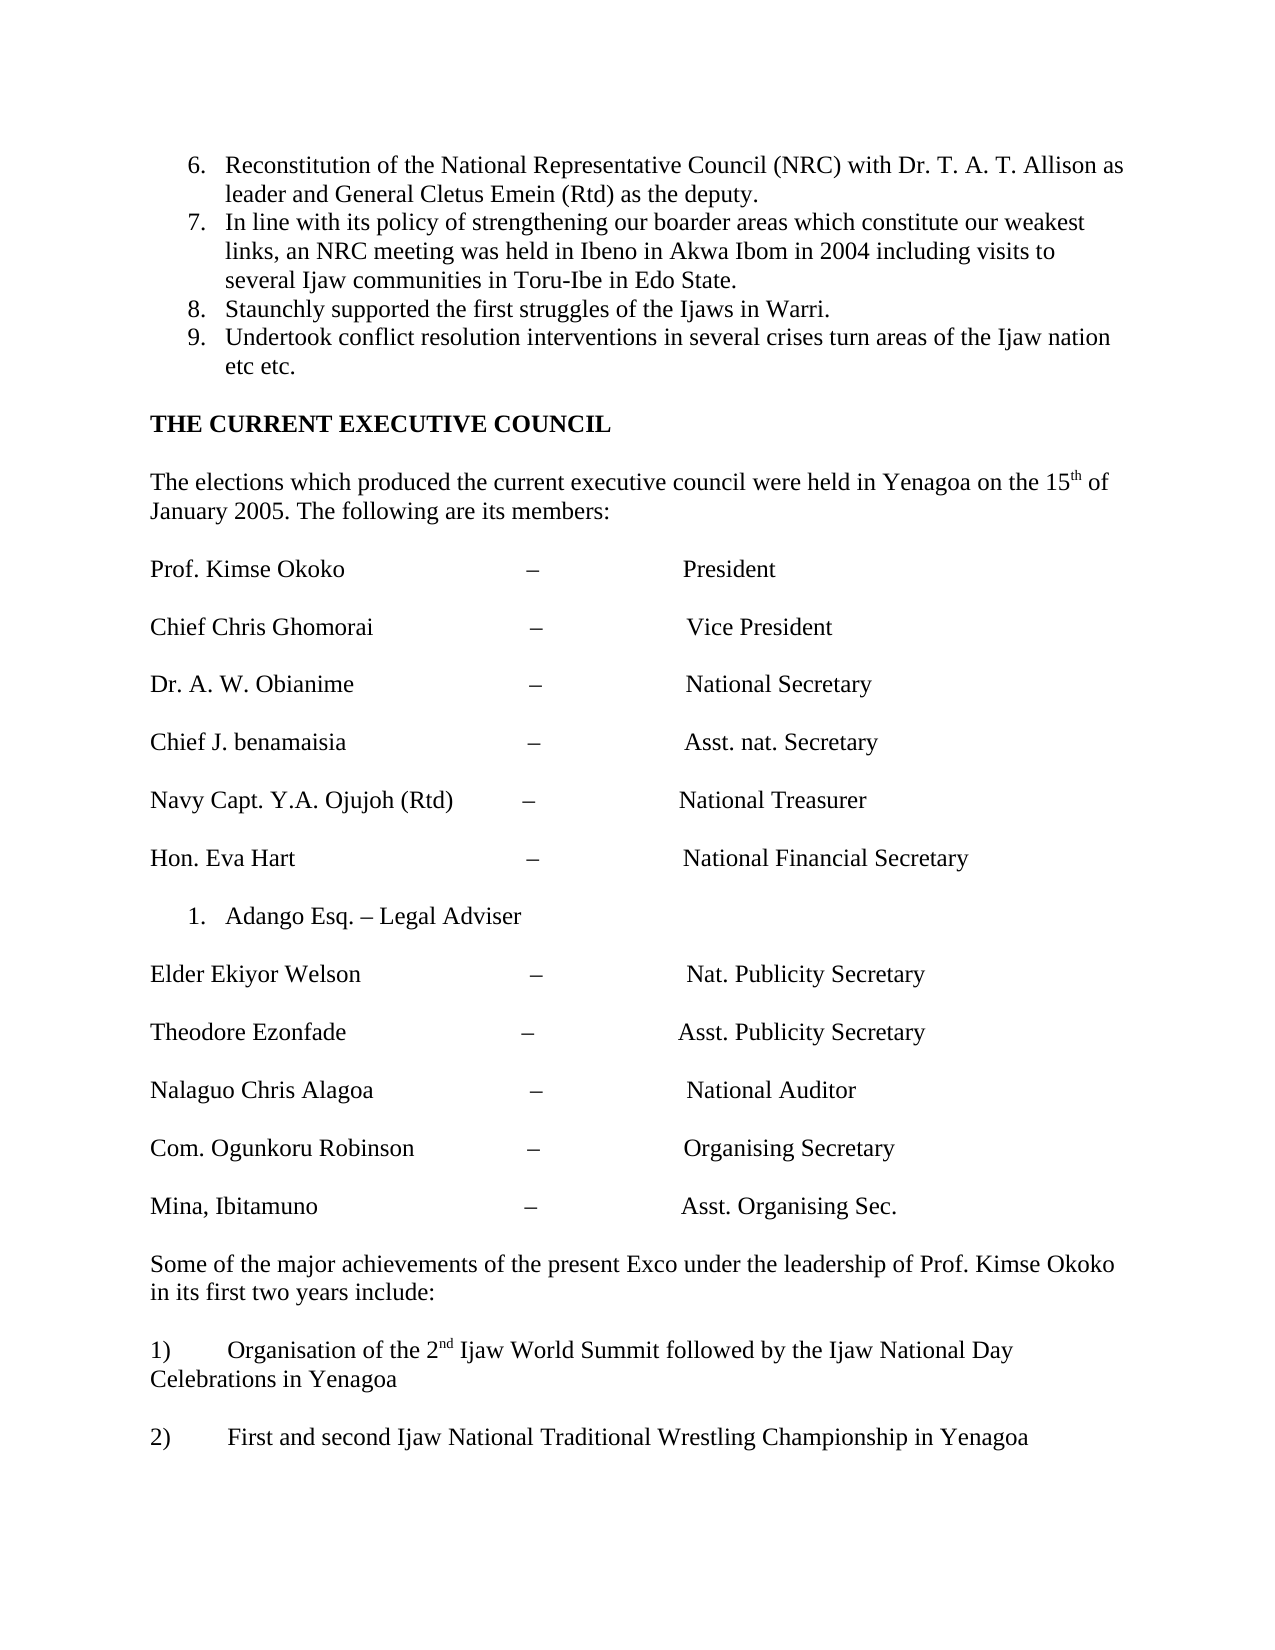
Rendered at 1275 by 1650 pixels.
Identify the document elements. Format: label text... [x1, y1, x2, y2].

text Chief Chris Ghomorai – Vice President [150, 612, 1125, 640]
text Theodore Ezonfade – Asst. Publicity Secretary [150, 1017, 1125, 1046]
list Staunchly supported the first struggles of the Ijaws in Warri. [187, 294, 1125, 322]
text Prof. Kimse Okoko – President [150, 554, 1125, 582]
text Nalaguo Chris Alagoa – National Auditor [150, 1075, 1125, 1104]
text The elections which produced the current executive council were held in Yenagoa on the 15th of January 2005. The following are its members: [150, 467, 1125, 524]
text Navy Capt. Y.A. Ojujoh (Rtd) – National Treasurer [150, 785, 1125, 814]
text Some of the major achievements of the present Exco under the leadership of Prof. Kimse Okoko in its first two years include: [150, 1249, 1125, 1306]
list In line with its policy of strengthening our boarder areas which constitute our weakest links, an NRC meeting was held in Ibeno in Akwa Ibom in 2004 including visits to several Ijaw communities in Toru-Ibe in Edo State. [187, 207, 1125, 294]
list Undertook conflict resolution interventions in several crises turn areas of the Ijaw nation etc etc. [187, 322, 1125, 380]
text Elder Ekiyor Welson – Nat. Publicity Secretary [150, 959, 1125, 988]
text THE CURRENT EXECUTIVE COUNCIL [150, 409, 1125, 438]
text Dr. A. W. Obianime – National Secretary [150, 669, 1125, 698]
text Chief J. benamaisia – Asst. nat. Secretary [150, 727, 1125, 756]
text Com. Ogunkoru Robinson – Organising Secretary [150, 1133, 1125, 1162]
list Adango Esq. – Legal Adviser [187, 901, 1125, 930]
list Reconstitution of the National Representative Council (NRC) with Dr. T. A. T. Allison as leader and General Cletus Emein (Rtd) as the deputy. [187, 150, 1125, 207]
text Mina, Ibitamuno – Asst. Organising Sec. [150, 1191, 1125, 1219]
text Hon. Eva Hart – National Financial Secretary [150, 843, 1125, 872]
text 1) Organisation of the 2nd Ijaw World Summit followed by the Ijaw National Day Celebrations in Yenagoa [150, 1335, 1125, 1393]
text 2) First and second Ijaw National Traditional Wrestling Championship in Yenagoa [150, 1422, 1125, 1451]
